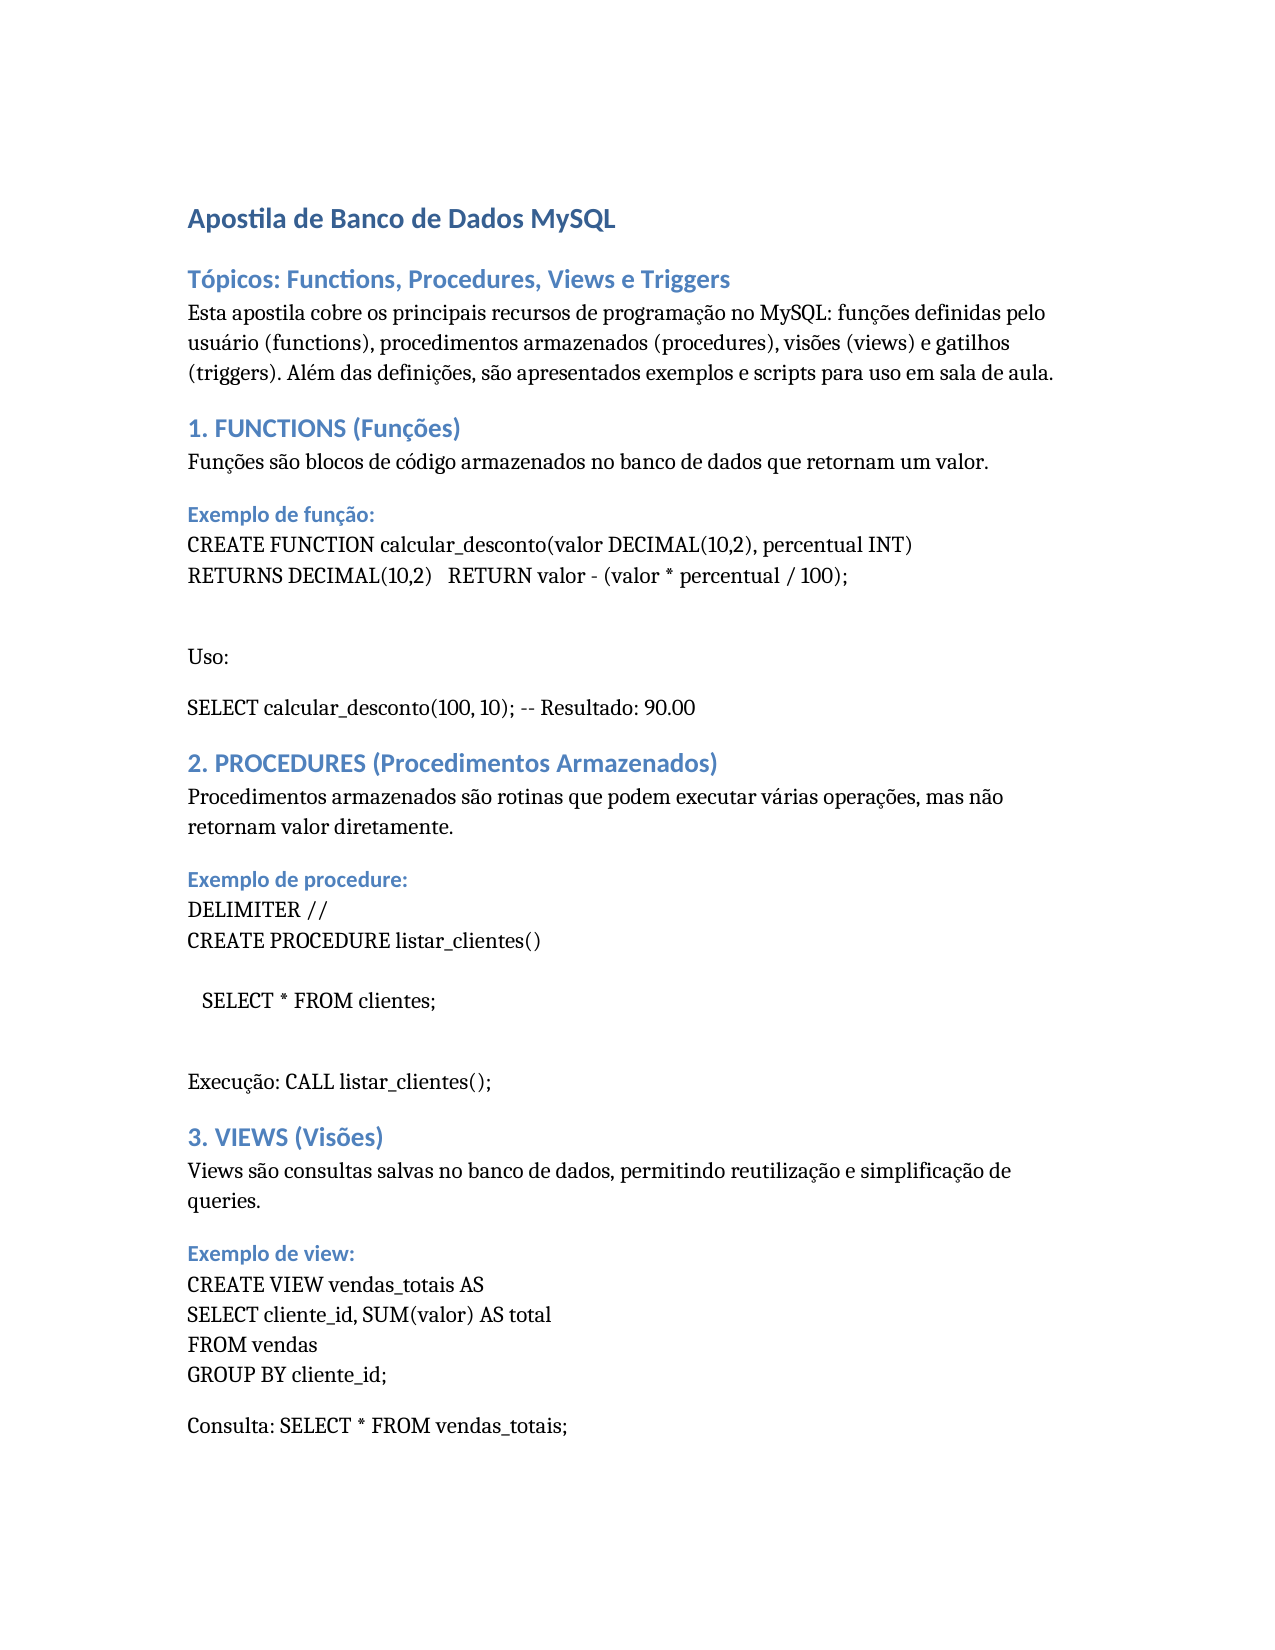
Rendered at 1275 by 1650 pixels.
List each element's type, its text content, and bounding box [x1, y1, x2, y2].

subtitle 2. PROCEDURES (Procedimentos Armazenados) [187, 746, 1087, 779]
subtitle 3. VIEWS (Visões) [187, 1120, 1087, 1153]
text Funções são blocos de código armazenados no banco de dados que retornam um valor. [187, 449, 1087, 475]
text CREATE VIEW vendas_totais AS SELECT cliente_id, SUM(valor) AS total FROM vendas GROUP BY cliente_id; [187, 1271, 1087, 1388]
text Execução: CALL listar_clientes(); [187, 1069, 1087, 1095]
text SELECT calcular_desconto(100, 10); -- Resultado: 90.00 [187, 695, 1087, 721]
text Uso: [187, 644, 1087, 670]
subtitle Apostila de Banco de Dados MySQL [187, 200, 1087, 236]
text Esta apostila cobre os principais recursos de programação no MySQL: funções definidas pelo usuário (functions), procedimentos armazenados (procedures), visões (views) e gatilhos (triggers). Além das definições, são apresentados exemplos e scripts para uso em sala de aula. [187, 300, 1087, 386]
text CREATE FUNCTION calcular_desconto(valor DECIMAL(10,2), percentual INT) RETURNS DECIMAL(10,2) RETURN valor - (valor * percentual / 100); [187, 532, 1087, 619]
text Procedimentos armazenados são rotinas que podem executar várias operações, mas não retornam valor diretamente. [187, 784, 1087, 840]
text Views são consultas salvas no banco de dados, permitindo reutilização e simplificação de queries. [187, 1158, 1087, 1214]
text Consulta: SELECT * FROM vendas_totais; [187, 1413, 1087, 1439]
subtitle 1. FUNCTIONS (Funções) [187, 411, 1087, 444]
subtitle Tópicos: Functions, Procedures, Views e Triggers [187, 262, 1087, 295]
subtitle Exemplo de procedure: [187, 865, 1087, 893]
subtitle Exemplo de função: [187, 500, 1087, 528]
text DELIMITER // CREATE PROCEDURE listar_clientes() SELECT * FROM clientes; [187, 897, 1087, 1044]
subtitle Exemplo de view: [187, 1239, 1087, 1267]
